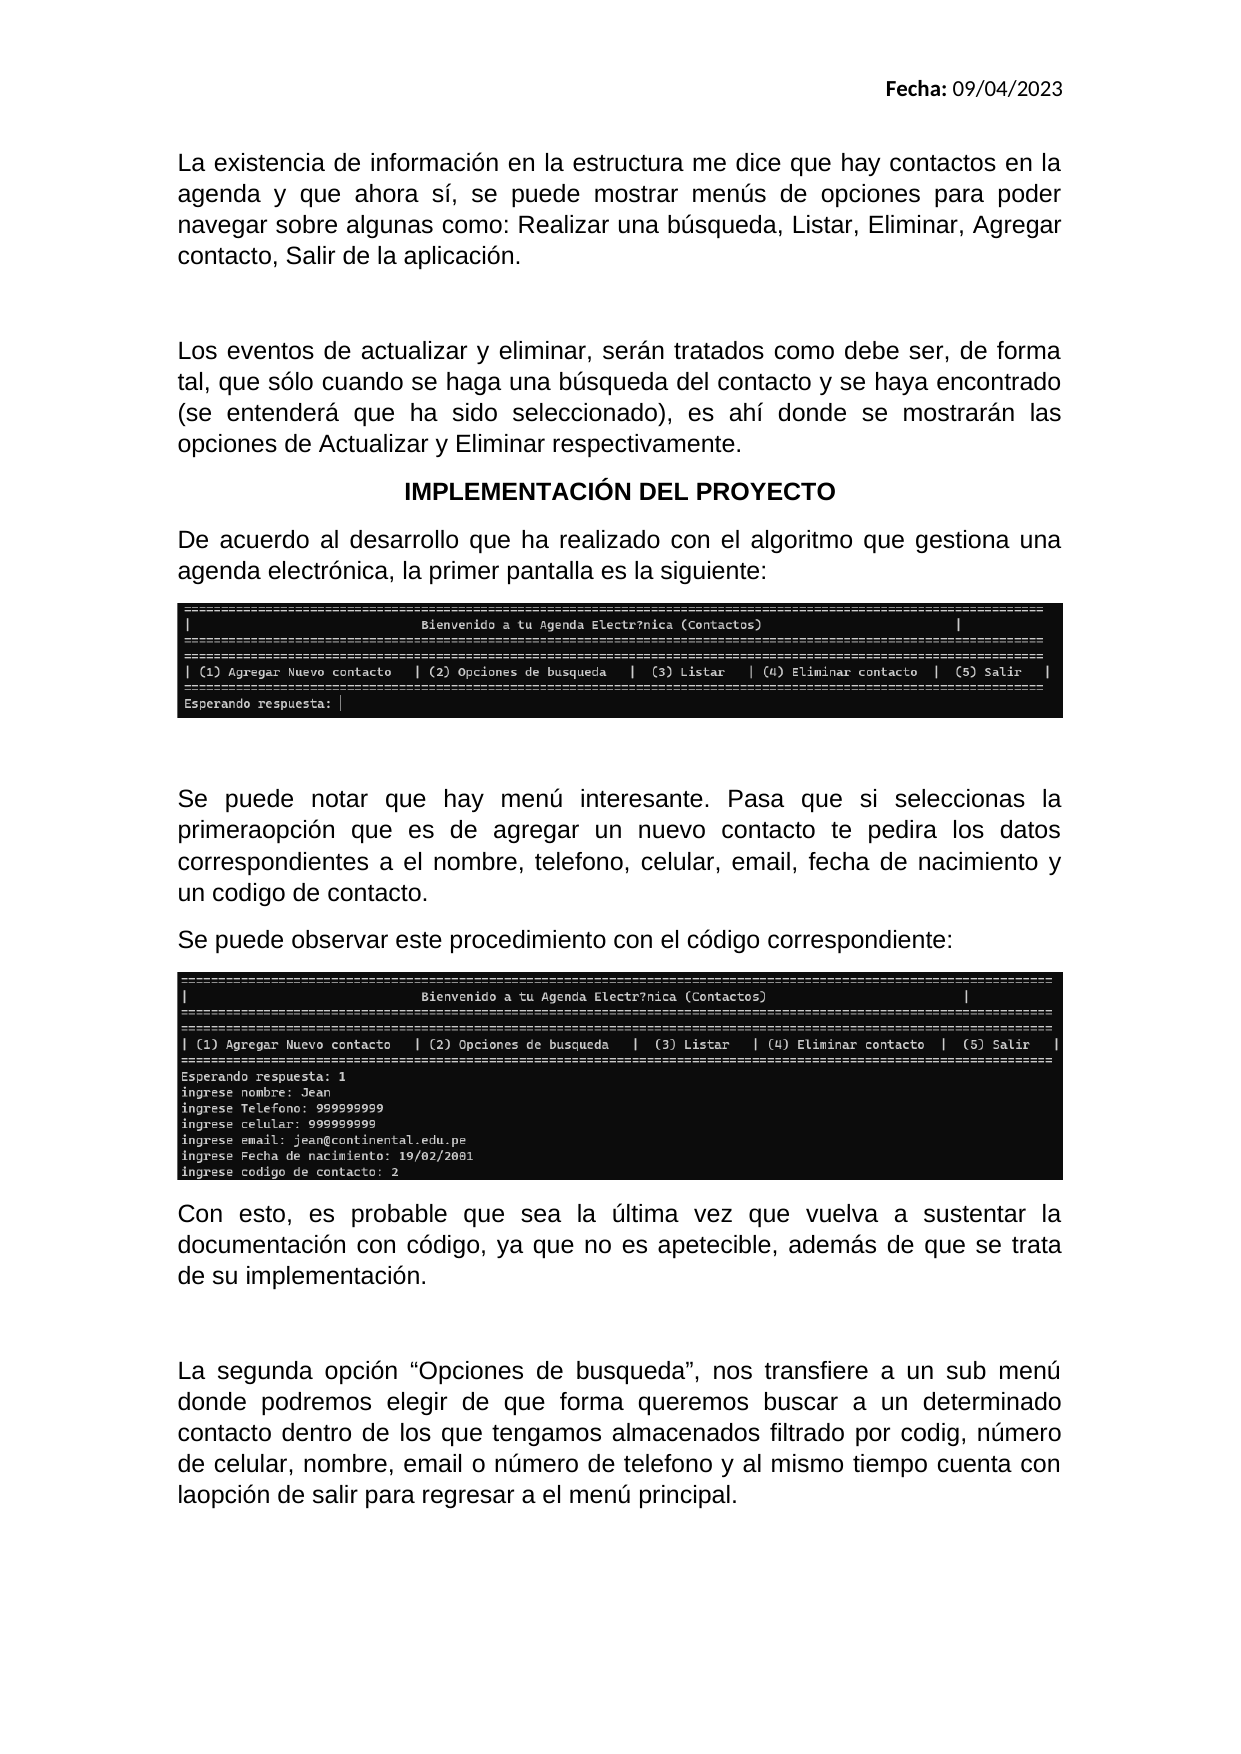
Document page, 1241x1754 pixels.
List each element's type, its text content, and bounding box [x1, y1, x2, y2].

text La existencia de información en la estructura me dice que hay contactos en la agenda y que ahora sí, se puede mostrar menús de opciones para poder navegar sobre algunas como: Realizar una búsqueda, Listar, Eliminar, Agregar contacto, Salir de la aplicación. [177, 148, 1063, 269]
text Se puede notar que hay menú interesante. Pasa que si seleccionas la primeraopción que es de agregar un nuevo contacto te pedira los datos correspondientes a el nombre, telefono, celular, email, fecha de nacimiento y un codigo de contacto. [177, 784, 1063, 906]
text Se puede observar este procedimiento con el código correspondiente: [177, 925, 1063, 954]
text De acuerdo al desarrollo que ha realizado con el algoritmo que gestiona una agenda electrónica, la primer pantalla es la siguiente: [177, 525, 1063, 584]
picture [177, 972, 1063, 1180]
text Los eventos de actualizar y eliminar, serán tratados como debe ser, de forma tal, que sólo cuando se haga una búsqueda del contacto y se haya encontrado (se entenderá que ha sido seleccionado), es ahí donde se mostrarán las opciones de Actualizar y Eliminar respectivamente. [177, 336, 1063, 458]
picture [177, 603, 1063, 718]
text Con esto, es probable que sea la última vez que vuelva a sustentar la documentación con código, ya que no es apetecible, además de que se trata de su implementación. [177, 1199, 1063, 1289]
text La segunda opción “Opciones de busqueda”, nos transfiere a un sub menú donde podremos elegir de que forma queremos buscar a un determinado contacto dentro de los que tengamos almacenados filtrado por codig, número de celular, nombre, email o número de telefono y al mismo tiempo cuenta con laopción de salir para regresar a el menú principal. [177, 1356, 1063, 1509]
text IMPLEMENTACIÓN DEL PROYECTO [177, 477, 1063, 506]
